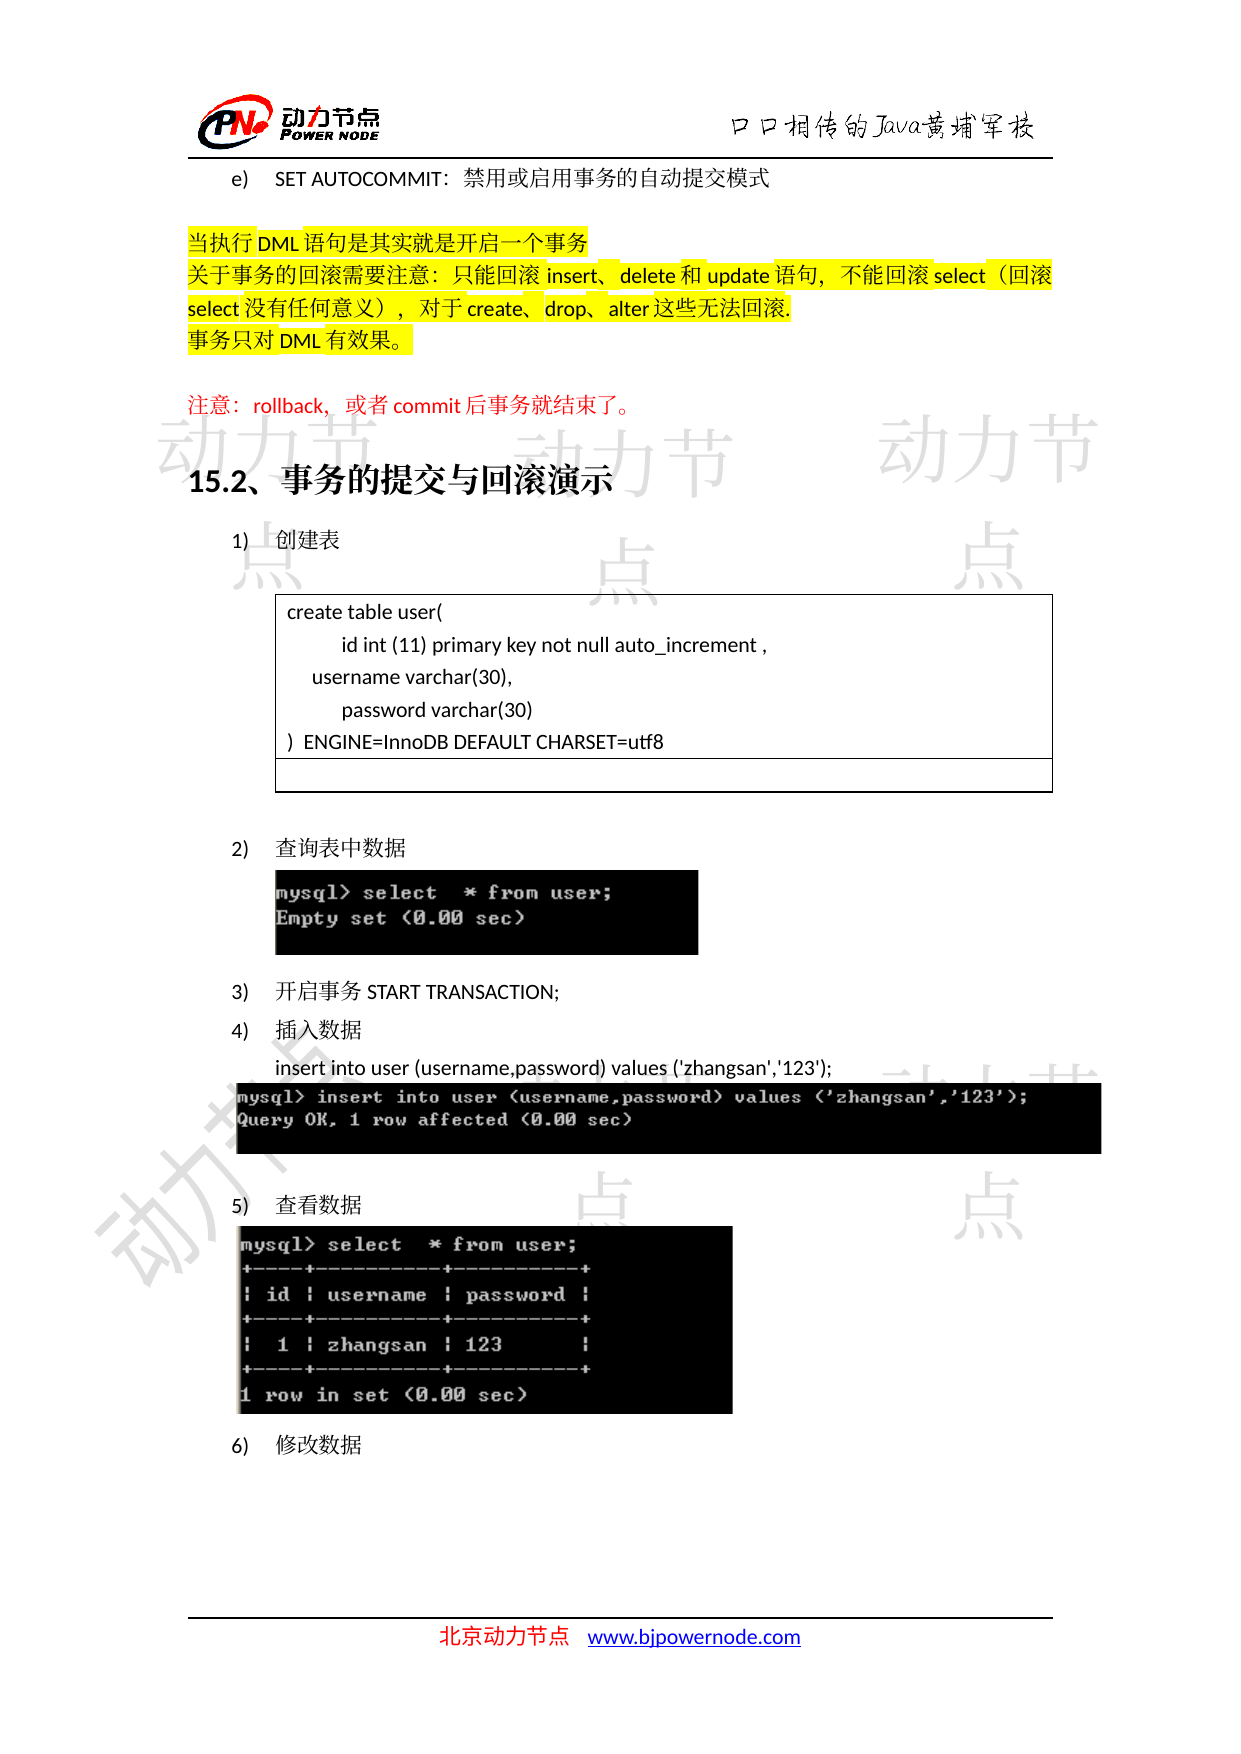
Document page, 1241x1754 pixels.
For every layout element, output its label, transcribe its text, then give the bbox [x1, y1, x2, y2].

table_header create table user( id int (11) primary key not null auto_increment , username varchar(30), password varchar(30) ) ENGINE=InnoDB DEFAULT CHARSET=utf8 [276, 595, 1052, 758]
list 开启事务START TRANSACTION; [231, 974, 1053, 1006]
text 注意：rollback，或者commit后事务就结束了。 [187, 388, 1053, 421]
subtitle 15.2、事务的提交与回滚演示 [187, 446, 1053, 511]
list 插入数据 [231, 1012, 1053, 1045]
picture [236, 1083, 1102, 1154]
picture [187, 88, 1053, 155]
list SET AUTOCOMMIT：禁用或启用事务的自动提交模式 [231, 161, 1053, 193]
picture [275, 870, 699, 955]
text 事务只对DML有效果。 [187, 323, 1053, 356]
picture [236, 1226, 733, 1414]
text 当执行DML语句是其实就是开启一个事务 [187, 226, 1053, 258]
list 查看数据 [231, 1187, 1053, 1220]
table_cell [276, 759, 1052, 791]
list 查询表中数据 [231, 831, 1053, 864]
list 创建表 [231, 523, 1053, 556]
list 修改数据 [231, 1427, 1053, 1460]
text 关于事务的回滚需要注意：只能回滚insert、delete和update语句，不能回滚select（回滚select没有任何意义），对于create、drop、alter这些无法回滚. [187, 258, 1053, 323]
list insert into user (username,password) values ('zhangsan','123'); [275, 1051, 1053, 1083]
